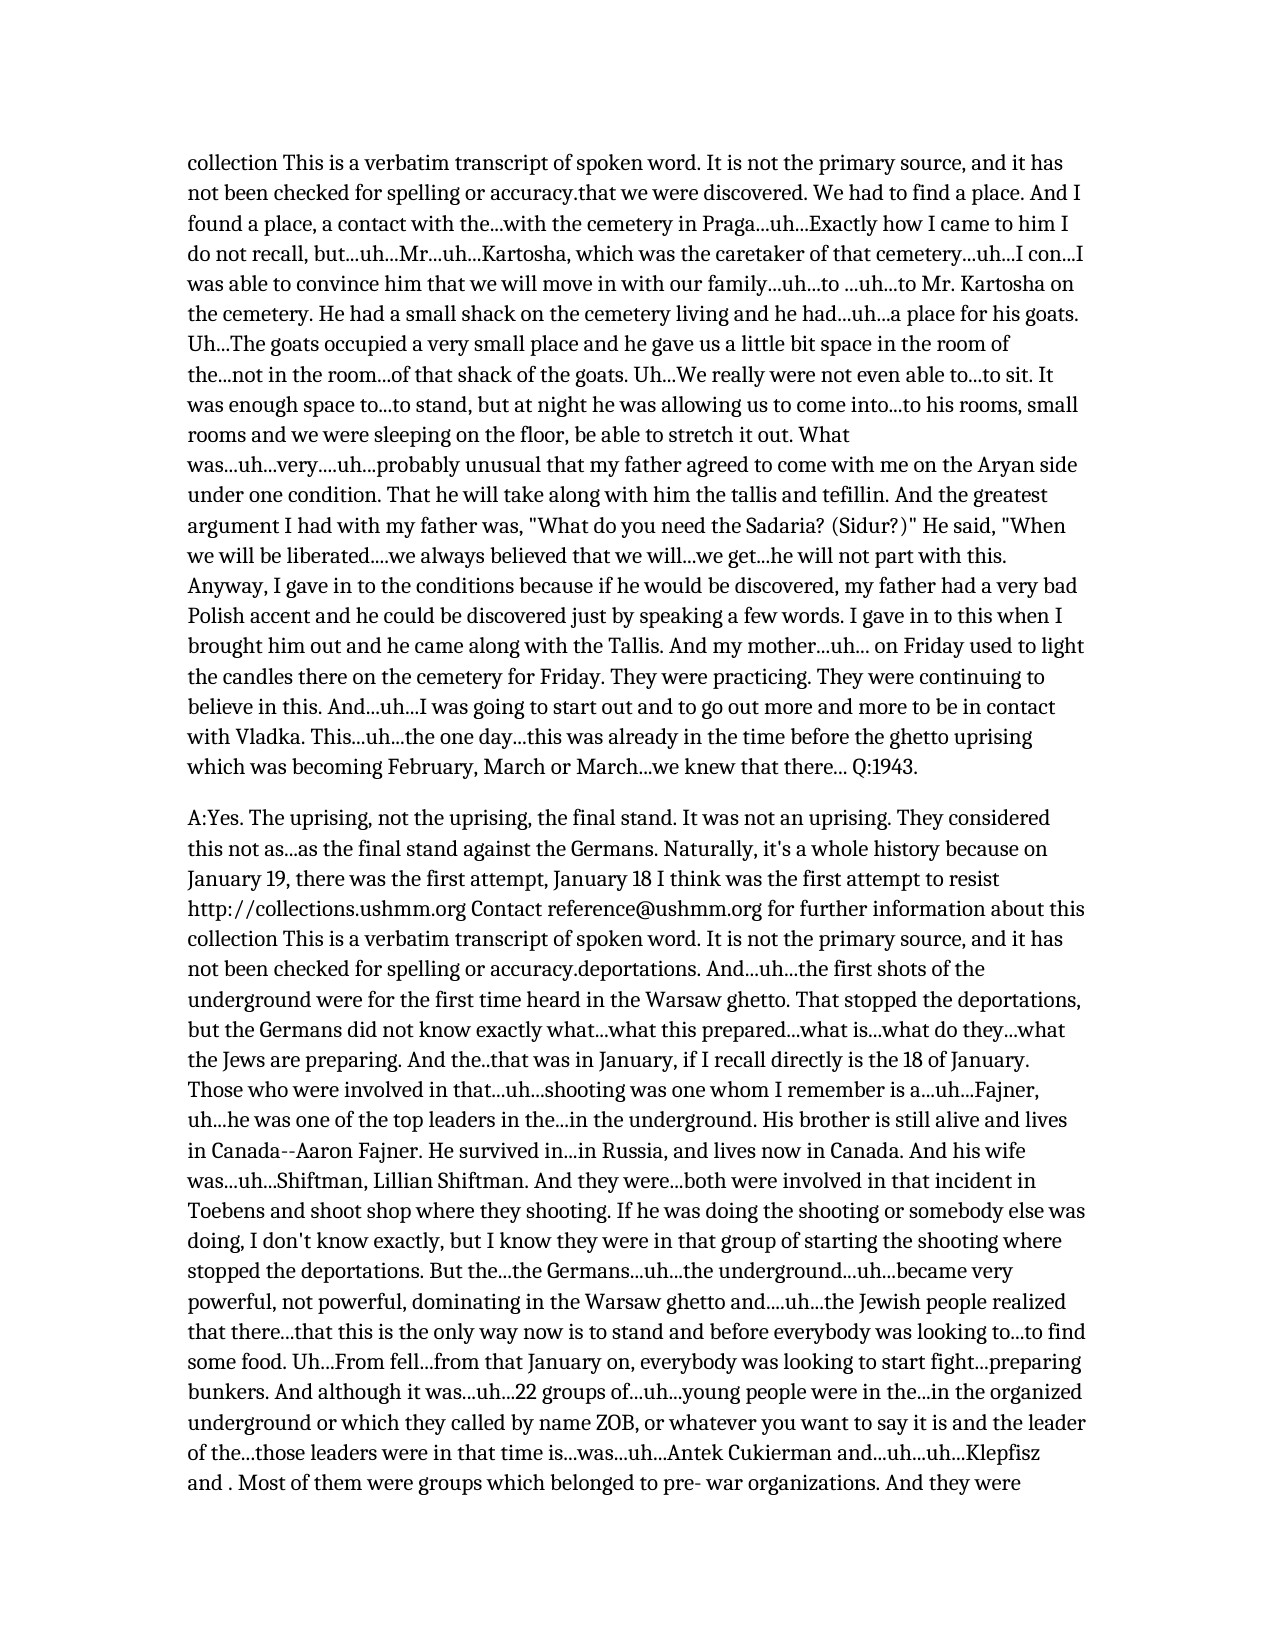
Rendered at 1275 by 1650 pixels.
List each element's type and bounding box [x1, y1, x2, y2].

text [187, 150, 1087, 781]
text [187, 805, 1087, 1496]
